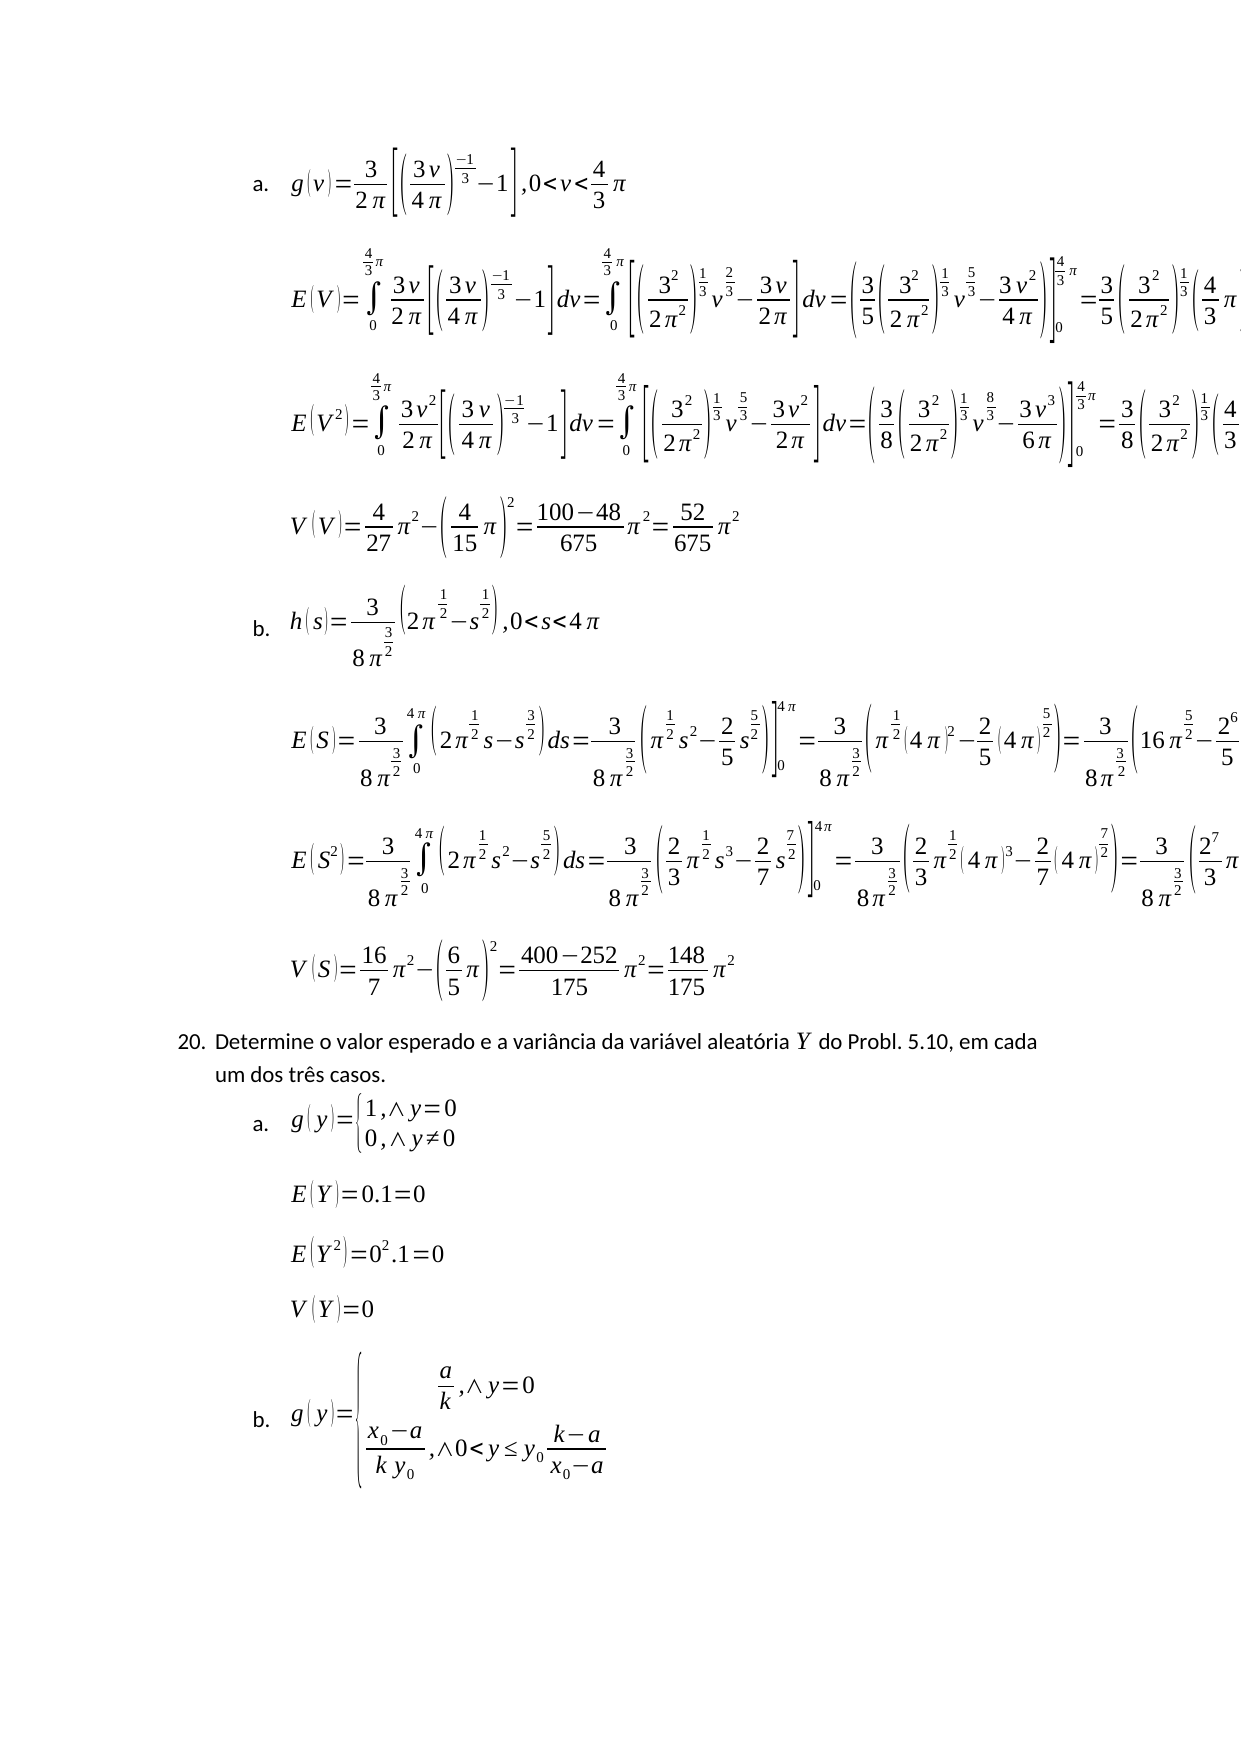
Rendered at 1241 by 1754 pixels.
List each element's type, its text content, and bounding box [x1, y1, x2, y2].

list Determine o valor esperado e a variância da variável aleatória do Probl. 5.10, em cada um dos três casos. [177, 1027, 1063, 1088]
